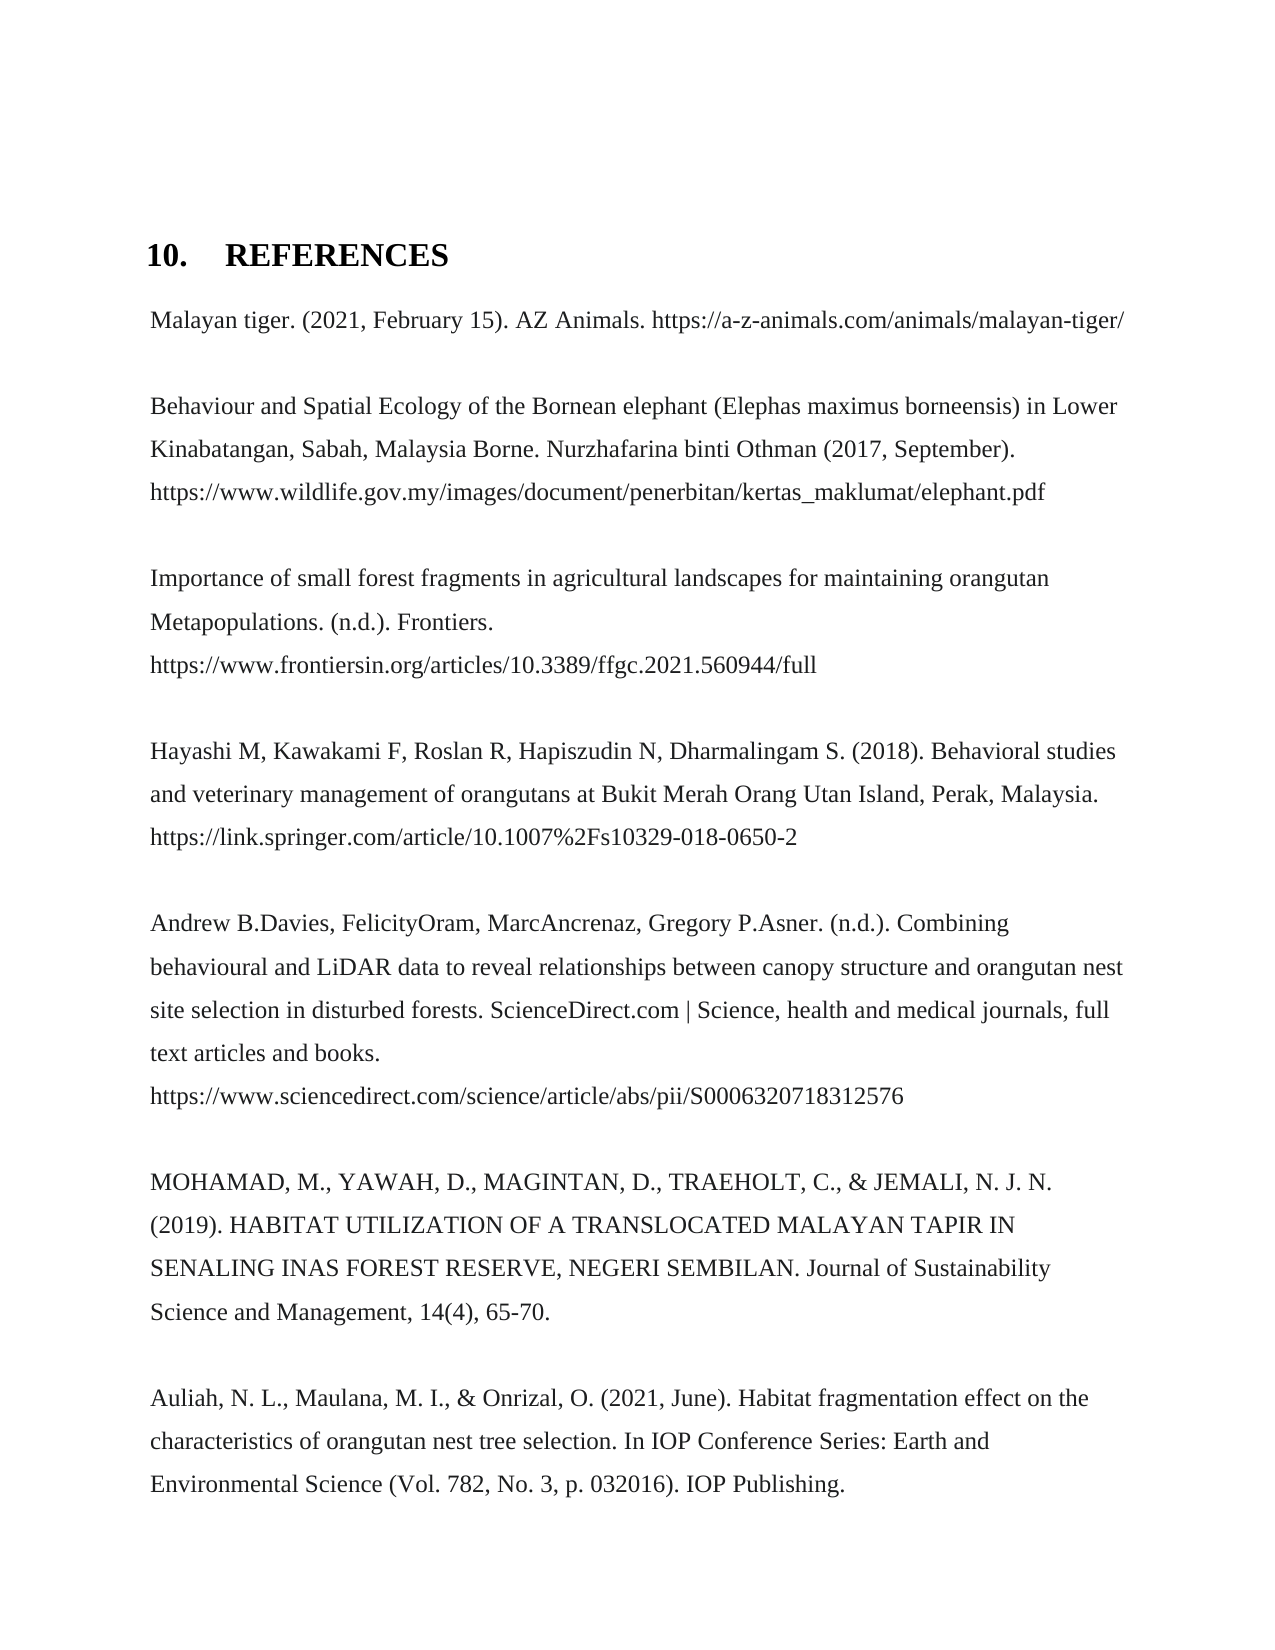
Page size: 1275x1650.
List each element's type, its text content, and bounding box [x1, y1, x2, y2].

subtitle REFERENCES [187, 235, 1125, 273]
text MOHAMAD, M., YAWAH, D., MAGINTAN, D., TRAEHOLT, C., & JEMALI, N. J. N. (2019). HABITAT UTILIZATION OF A TRANSLOCATED MALAYAN TAPIR IN SENALING INAS FOREST RESERVE, NEGERI SEMBILAN. Journal of Sustainability Science and Management, 14(4), 65-70. [150, 1167, 1125, 1325]
text Hayashi M, Kawakami F, Roslan R, Hapiszudin N, Dharmalingam S. (2018). Behavioral studies and veterinary management of orangutans at Bukit Merah Orang Utan Island, Perak, Malaysia. https://link.springer.com/article/10.1007%2Fs10329-018-0650-2 [150, 736, 1125, 851]
text Malayan tiger. (2021, February 15). AZ Animals. https://a-z-animals.com/animals/malayan-tiger/ [150, 305, 1125, 333]
text Behaviour and Spatial Ecology of the Bornean elephant (Elephas maximus borneensis) in Lower Kinabatangan, Sabah, Malaysia Borne. Nurzhafarina binti Othman (2017, September). https://www.wildlife.gov.my/images/document/penerbitan/kertas_maklumat/elephant.pdf [150, 391, 1125, 506]
text Importance of small forest fragments in agricultural landscapes for maintaining orangutan Metapopulations. (n.d.). Frontiers. https://www.frontiersin.org/articles/10.3389/ffgc.2021.560944/full [150, 563, 1125, 678]
text Andrew B.Davies, FelicityOram, MarcAncrenaz, Gregory P.Asner. (n.d.). Combining behavioural and LiDAR data to reveal relationships between canopy structure and orangutan nest site selection in disturbed forests. ScienceDirect.com | Science, health and medical journals, full text articles and books. https://www.sciencedirect.com/science/article/abs/pii/S0006320718312576 [150, 908, 1125, 1110]
text Auliah, N. L., Maulana, M. I., & Onrizal, O. (2021, June). Habitat fragmentation effect on the characteristics of orangutan nest tree selection. In IOP Conference Series: Earth and Environmental Science (Vol. 782, No. 3, p. 032016). IOP Publishing. [150, 1383, 1125, 1498]
